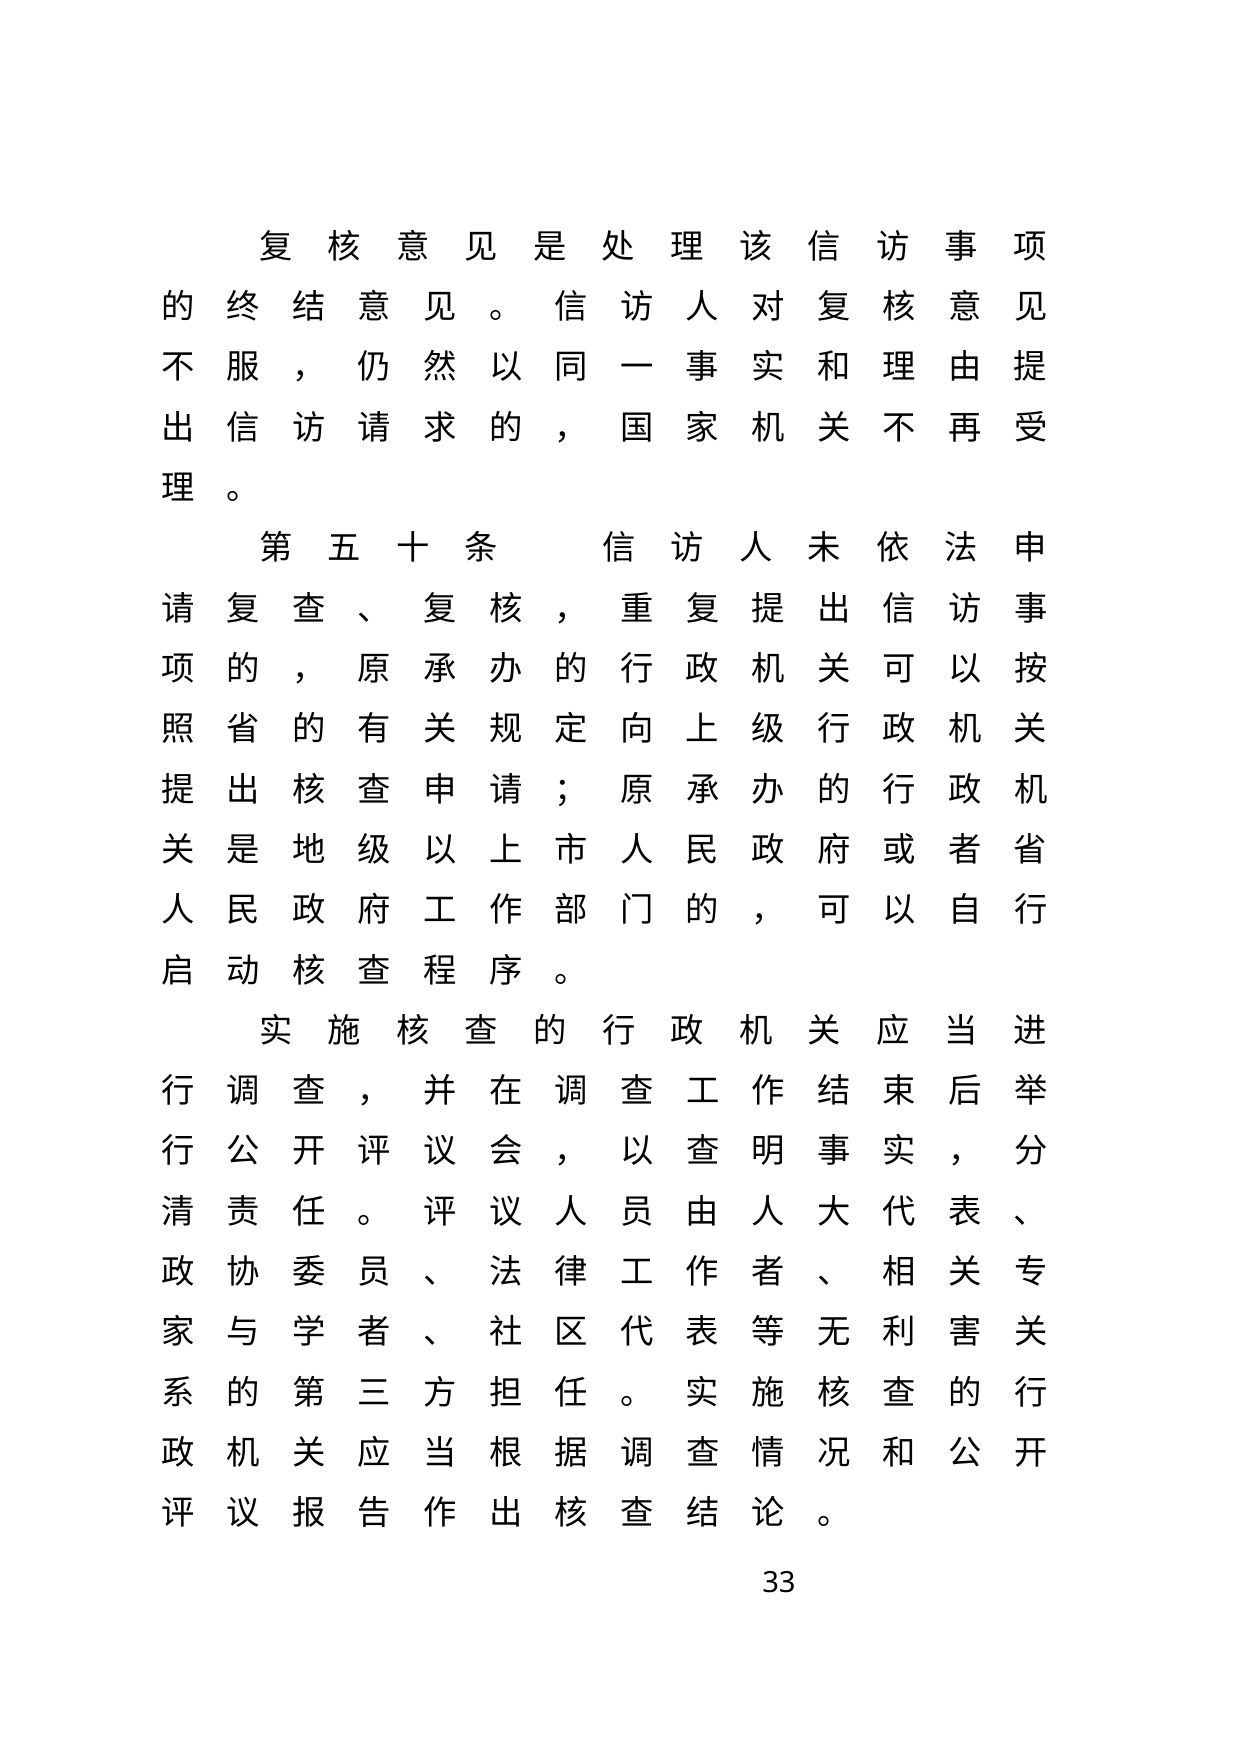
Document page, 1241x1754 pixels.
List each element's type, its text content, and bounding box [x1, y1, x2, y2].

text 实施核查的行政机关应当进行调查，并在调查工作结束后举行公开评议会，以查明事实，分清责任。评议人员由人大代表、政协委员、法律工作者、相关专家与学者、社区代表等无利害关系的第三方担任。实施核查的行政机关应当根据调查情况和公开评议报告作出核查结论。 [161, 998, 1079, 1540]
text 复核意见是处理该信访事项的终结意见。信访人对复核意见不服，仍然以同一事实和理由提出信访请求的，国家机关不再受理。 [161, 213, 1079, 515]
text 第五十条 信访人未依法申请复查、复核，重复提出信访事项的，原承办的行政机关可以按照省的有关规定向上级行政机关提出核查申请；原承办的行政机关是地级以上市人民政府或者省人民政府工作部门的，可以自行启动核查程序。 [161, 515, 1079, 998]
